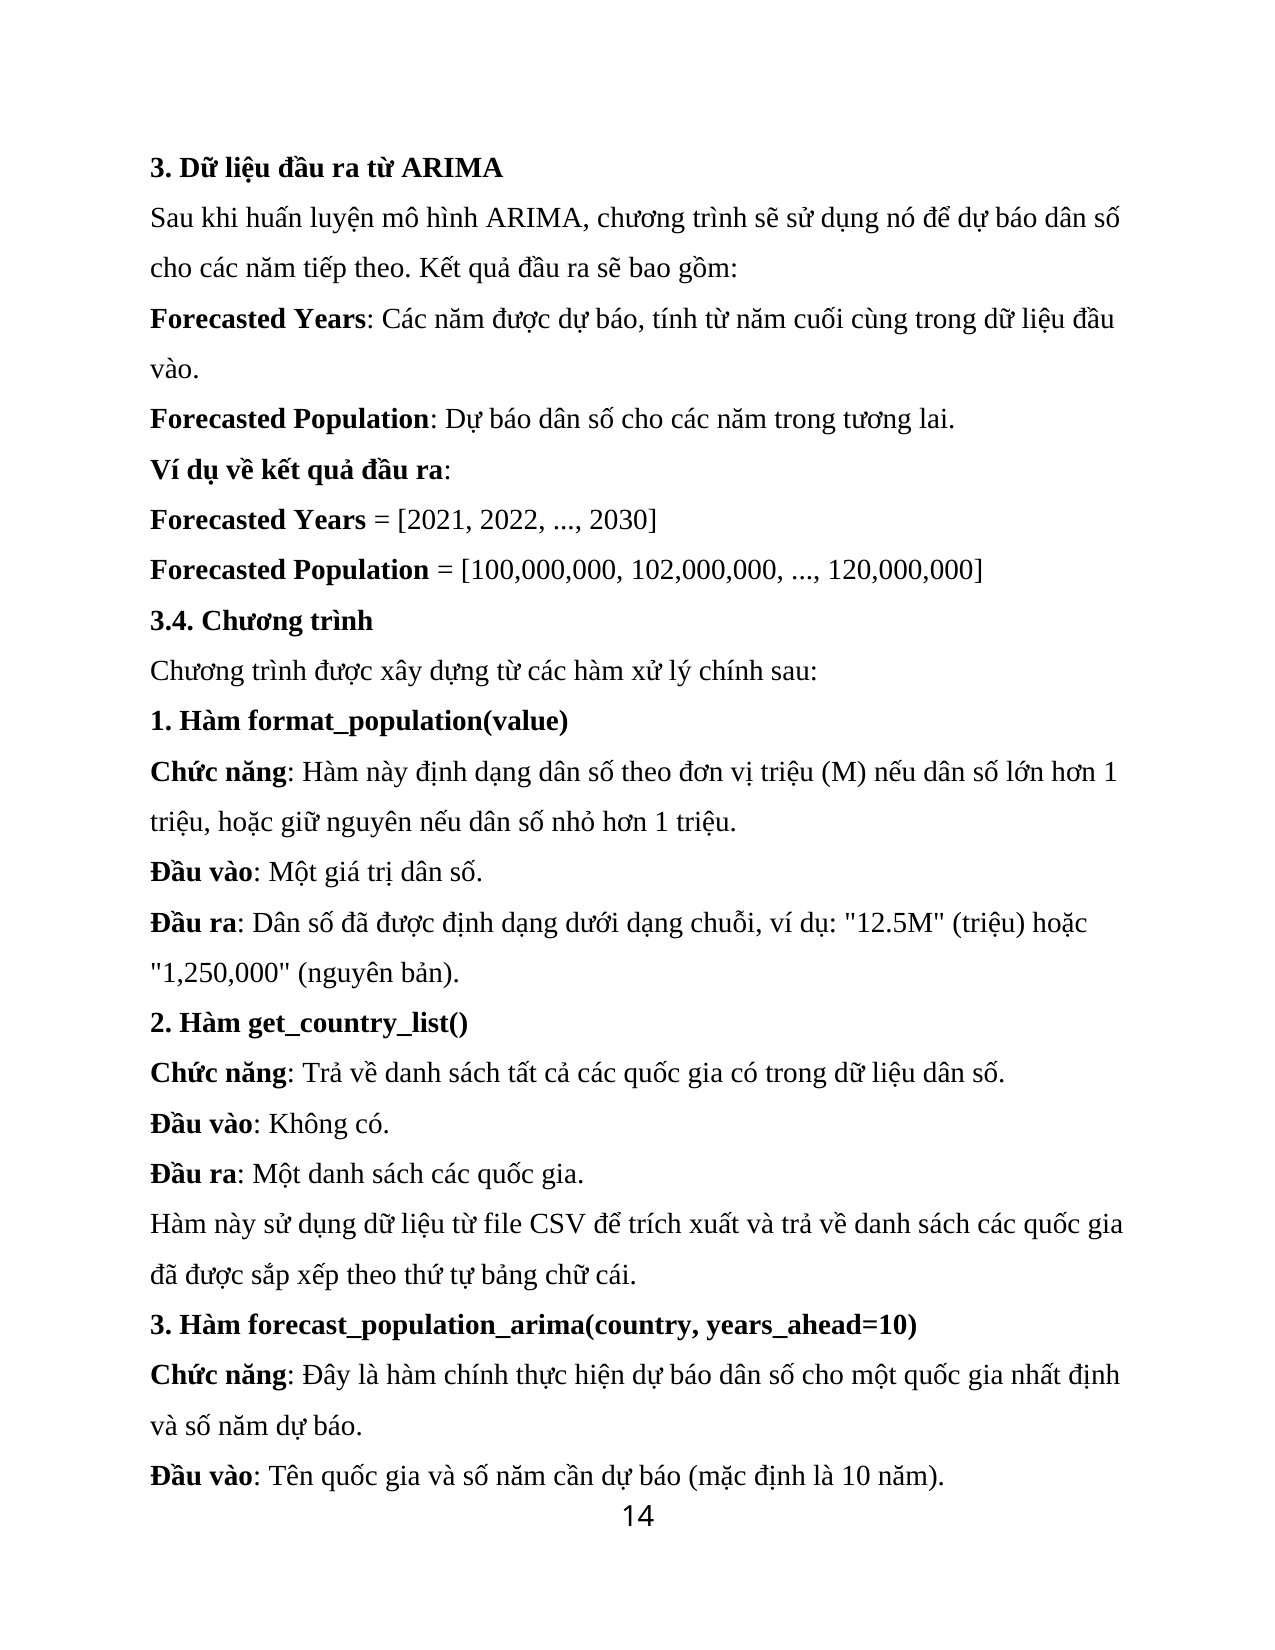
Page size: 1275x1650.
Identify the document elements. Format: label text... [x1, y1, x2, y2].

text Đầu vào: Không có. [150, 1106, 1125, 1139]
text Đầu ra: Một danh sách các quốc gia. [150, 1156, 1125, 1190]
text Chức năng: Trả về danh sách tất cả các quốc gia có trong dữ liệu dân số. [150, 1056, 1125, 1089]
text 3.4. Chương trình [150, 603, 1125, 636]
text Forecasted Population = [100,000,000, 102,000,000, ..., 120,000,000] [150, 552, 1125, 586]
text Chức năng: Đây là hàm chính thực hiện dự báo dân số cho một quốc gia nhất định và số năm dự báo. [150, 1357, 1125, 1441]
text Forecasted Years: Các năm được dự báo, tính từ năm cuối cùng trong dữ liệu đầu vào. [150, 301, 1125, 385]
text Forecasted Population: Dự báo dân số cho các năm trong tương lai. [150, 402, 1125, 435]
text Hàm này sử dụng dữ liệu từ file CSV để trích xuất và trả về danh sách các quốc gia đã được sắp xếp theo thứ tự bảng chữ cái. [150, 1207, 1125, 1290]
text Đầu vào: Một giá trị dân số. [150, 854, 1125, 888]
text 3. Hàm forecast_population_arima(country, years_ahead=10) [150, 1307, 1125, 1341]
text 1. Hàm format_population(value) [150, 703, 1125, 737]
text 3. Dữ liệu đầu ra từ ARIMA [150, 150, 1125, 183]
text Đầu ra: Dân số đã được định dạng dưới dạng chuỗi, ví dụ: "12.5M" (triệu) hoặc "1,250,000" (nguyên bản). [150, 905, 1125, 988]
text 2. Hàm get_country_list() [150, 1005, 1125, 1039]
text Đầu vào: Tên quốc gia và số năm cần dự báo (mặc định là 10 năm). [150, 1458, 1125, 1492]
text Forecasted Years = [2021, 2022, ..., 2030] [150, 502, 1125, 536]
text Ví dụ về kết quả đầu ra: [150, 452, 1125, 485]
text Chức năng: Hàm này định dạng dân số theo đơn vị triệu (M) nếu dân số lớn hơn 1 triệu, hoặc giữ nguyên nếu dân số nhỏ hơn 1 triệu. [150, 754, 1125, 838]
text Sau khi huấn luyện mô hình ARIMA, chương trình sẽ sử dụng nó để dự báo dân số cho các năm tiếp theo. Kết quả đầu ra sẽ bao gồm: [150, 200, 1125, 284]
text Chương trình được xây dựng từ các hàm xử lý chính sau: [150, 653, 1125, 687]
